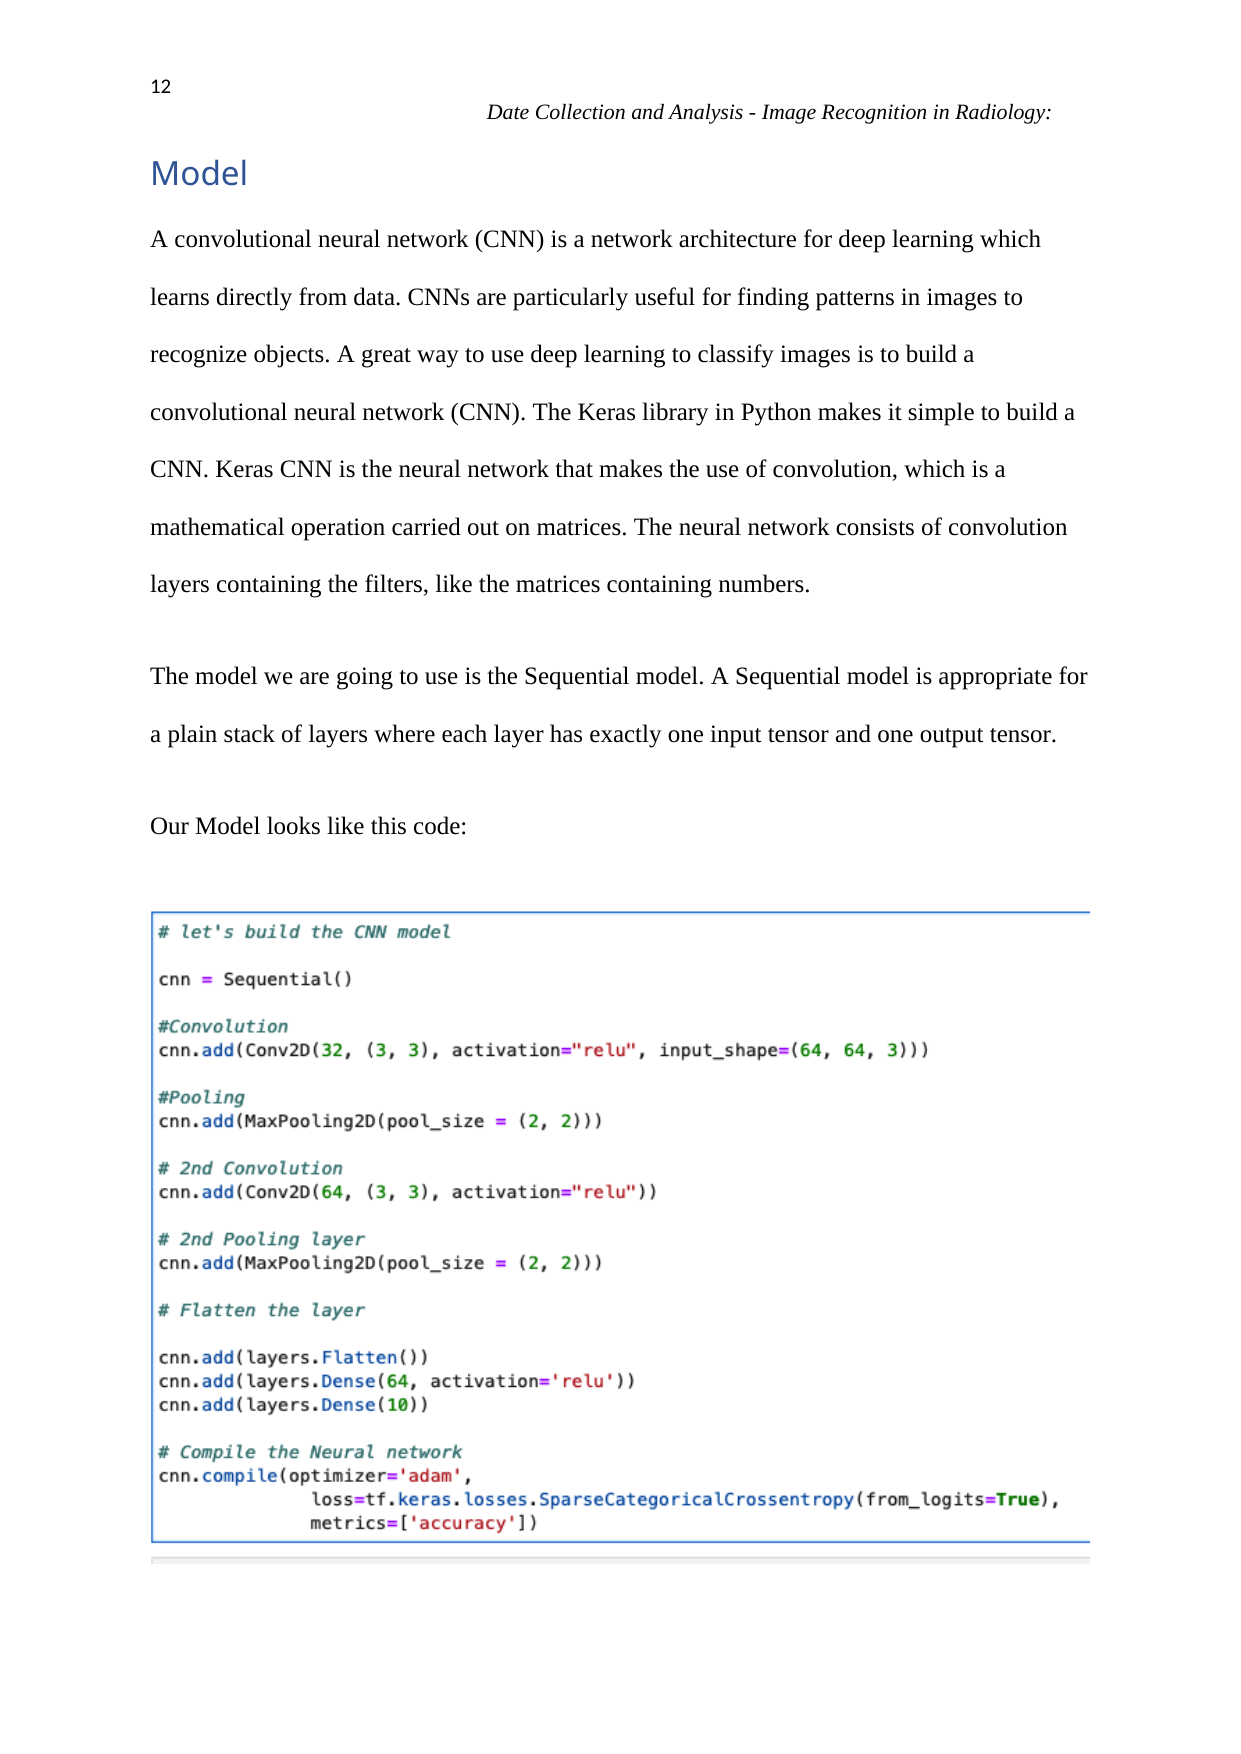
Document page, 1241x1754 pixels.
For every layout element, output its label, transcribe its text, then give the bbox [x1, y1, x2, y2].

text A convolutional neural network (CNN) is a network architecture for deep learning which learns directly from data. CNNs are particularly useful for finding patterns in images to recognize objects. A great way to use deep learning to classify images is to build a convolutional neural network (CNN). The Keras library in Python makes it simple to build a CNN. Keras CNN is the neural network that makes the use of convolution, which is a mathematical operation carried out on matrices. The neural network consists of convolution layers containing the filters, like the matrices containing numbers. [150, 224, 1090, 598]
text Our Model looks like this code: [150, 811, 1090, 839]
text The model we are going to use is the Sequential model. A Sequential model is appropriate for a plain stack of layers where each layer has exactly one input tensor and one output tensor. [150, 661, 1090, 747]
picture [150, 902, 1091, 1564]
subtitle Model [150, 150, 1090, 195]
